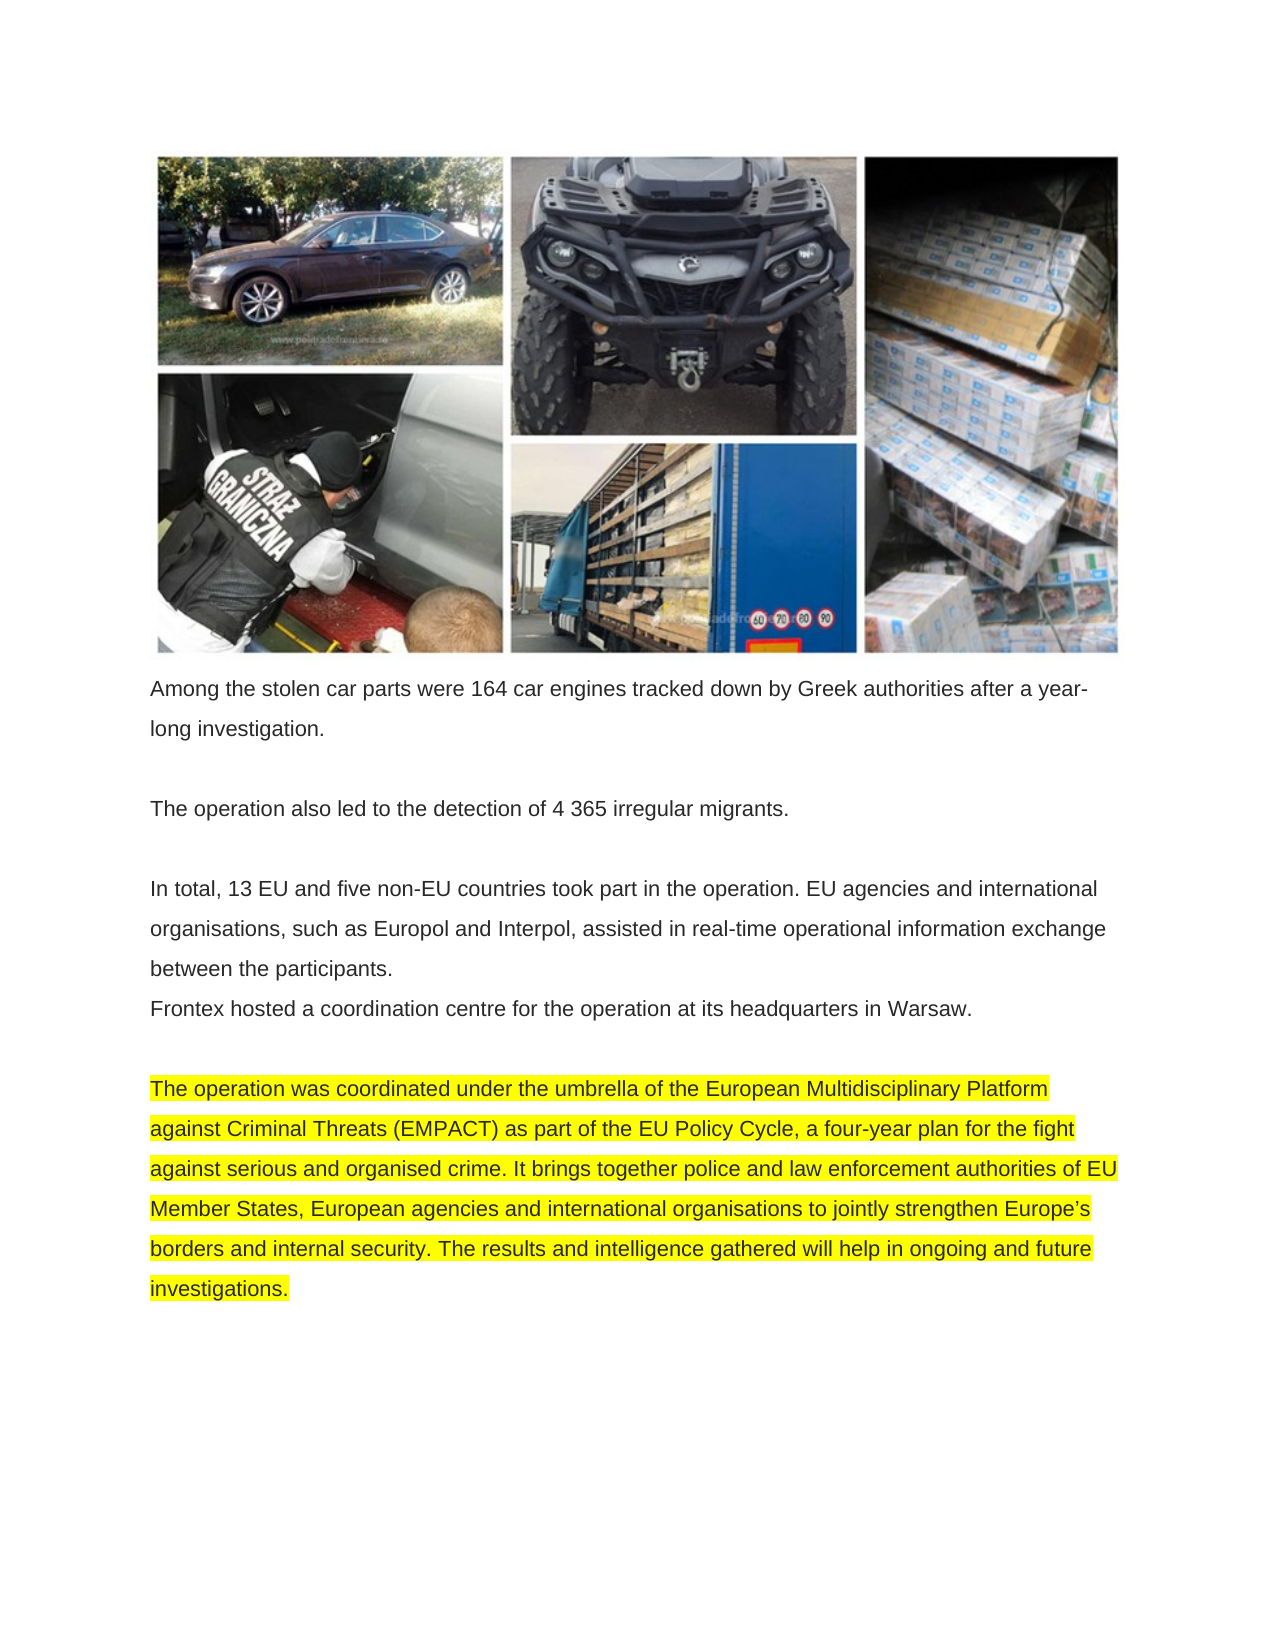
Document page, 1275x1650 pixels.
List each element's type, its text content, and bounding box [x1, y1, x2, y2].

picture [150, 150, 1125, 661]
text Among the stolen car parts were 164 car engines tracked down by Greek authorities after a year-long investigation. The operation also led to the detection of 4 365 irregular migrants. In total, 13 EU and five non-EU countries took part in the operation. EU agencies and international organisations, such as Europol and Interpol, assisted in real-time operational information exchange between the participants. Frontex hosted a coordination centre for the operation at its headquarters in Warsaw. The operation was coordinated under the umbrella of the European Multidisciplinary Platform against Criminal Threats (EMPACT) as part of the EU Policy Cycle, a four-year plan for the fight against serious and organised crime. It brings together police and law enforcement authorities of EU Member States, European agencies and international organisations to jointly strengthen Europe’s borders and internal security. The results and intelligence gathered will help in ongoing and future investigations. [150, 661, 1125, 1301]
